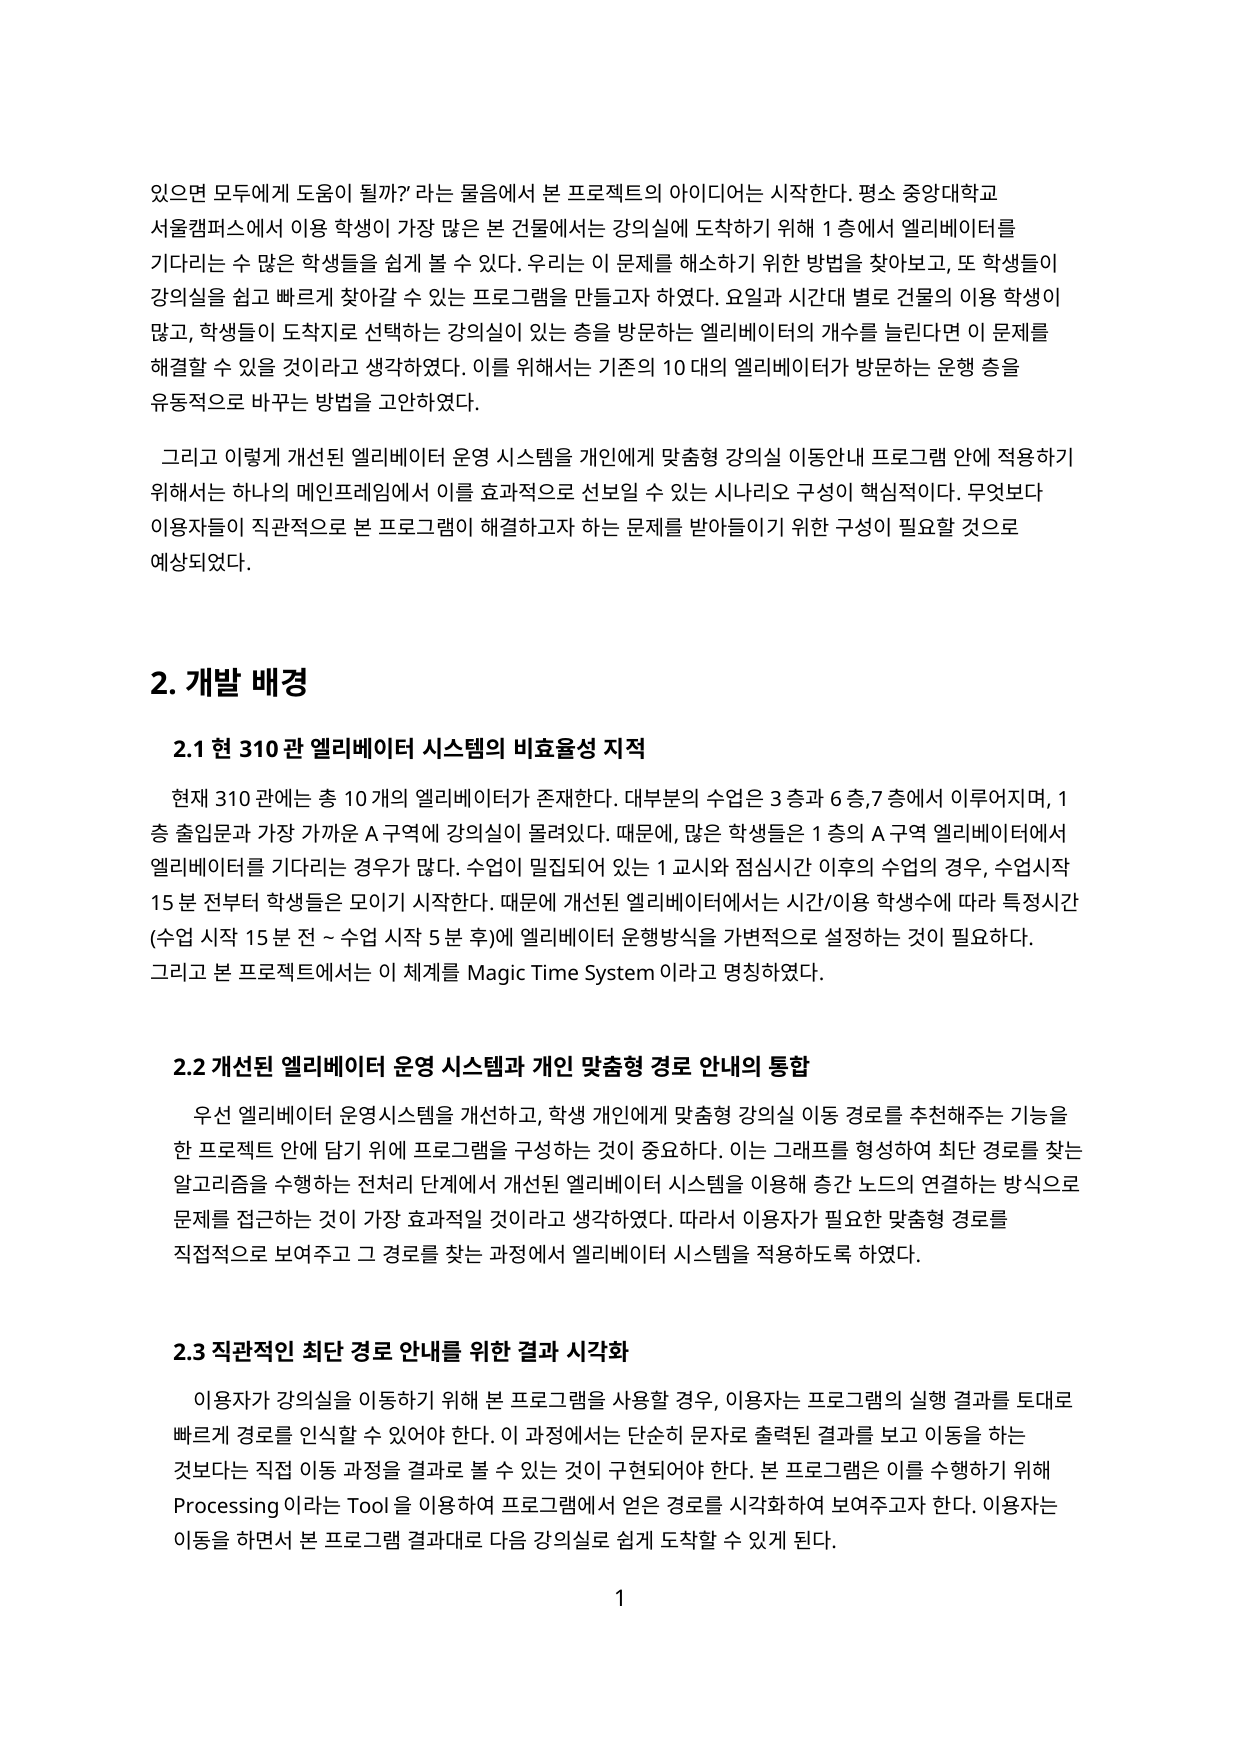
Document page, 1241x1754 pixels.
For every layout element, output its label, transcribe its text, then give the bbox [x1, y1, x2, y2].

text 현재 310관에는 총 10개의 엘리베이터가 존재한다. 대부분의 수업은 3층과 6층,7층에서 이루어지며, 1층 출입문과 가장 가까운 A구역에 강의실이 몰려있다. 때문에, 많은 학생들은 1층의 A구역 엘리베이터에서 엘리베이터를 기다리는 경우가 많다. 수업이 밀집되어 있는 1교시와 점심시간 이후의 수업의 경우, 수업시작 15분 전부터 학생들은 모이기 시작한다. 때문에 개선된 엘리베이터에서는 시간/이용 학생수에 따라 특정시간(수업 시작 15분 전 ~ 수업 시작 5분 후)에 엘리베이터 운행방식을 가변적으로 설정하는 것이 필요하다. 그리고 본 프로젝트에서는 이 체계를 Magic Time System이라고 명칭하였다. [150, 782, 1090, 986]
text 2.1 현 310관 엘리베이터 시스템의 비효율성 지적 [150, 731, 1090, 764]
text 2.2 개선된 엘리베이터 운영 시스템과 개인 맞춤형 경로 안내의 통합 [150, 1048, 1090, 1082]
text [150, 177, 1090, 416]
text 그리고 이렇게 개선된 엘리베이터 운영 시스템을 개인에게 맞춤형 강의실 이동안내 프로그램 안에 적용하기 위해서는 하나의 메인프레임에서 이를 효과적으로 선보일 수 있는 시나리오 구성이 핵심적이다. 무엇보다 이용자들이 직관적으로 본 프로그램이 해결하고자 하는 문제를 받아들이기 위한 구성이 필요할 것으로 예상되었다. [150, 442, 1090, 576]
text 이용자가 강의실을 이동하기 위해 본 프로그램을 사용할 경우, 이용자는 프로그램의 실행 결과를 토대로 빠르게 경로를 인식할 수 있어야 한다. 이 과정에서는 단순히 문자로 출력된 결과를 보고 이동을 하는 것보다는 직접 이동 과정을 결과로 볼 수 있는 것이 구현되어야 한다. 본 프로그램은 이를 수행하기 위해 Processing이라는 Tool을 이용하여 프로그램에서 얻은 경로를 시각화하여 보여주고자 한다. 이용자는 이동을 하면서 본 프로그램 결과대로 다음 강의실로 쉽게 도착할 수 있게 된다. [173, 1385, 1090, 1554]
text 2. 개발 배경 [150, 658, 1090, 703]
text 2.3 직관적인 최단 경로 안내를 위한 결과 시각화 [150, 1334, 1090, 1367]
text 우선 엘리베이터 운영시스템을 개선하고, 학생 개인에게 맞춤형 강의실 이동 경로를 추천해주는 기능을 한 프로젝트 안에 담기 위에 프로그램을 구성하는 것이 중요하다. 이는 그래프를 형성하여 최단 경로를 찾는 알고리즘을 수행하는 전처리 단계에서 개선된 엘리베이터 시스템을 이용해 층간 노드의 연결하는 방식으로 문제를 접근하는 것이 가장 효과적일 것이라고 생각하였다. 따라서 이용자가 필요한 맞춤형 경로를 직접적으로 보여주고 그 경로를 찾는 과정에서 엘리베이터 시스템을 적용하도록 하였다. [173, 1099, 1090, 1268]
